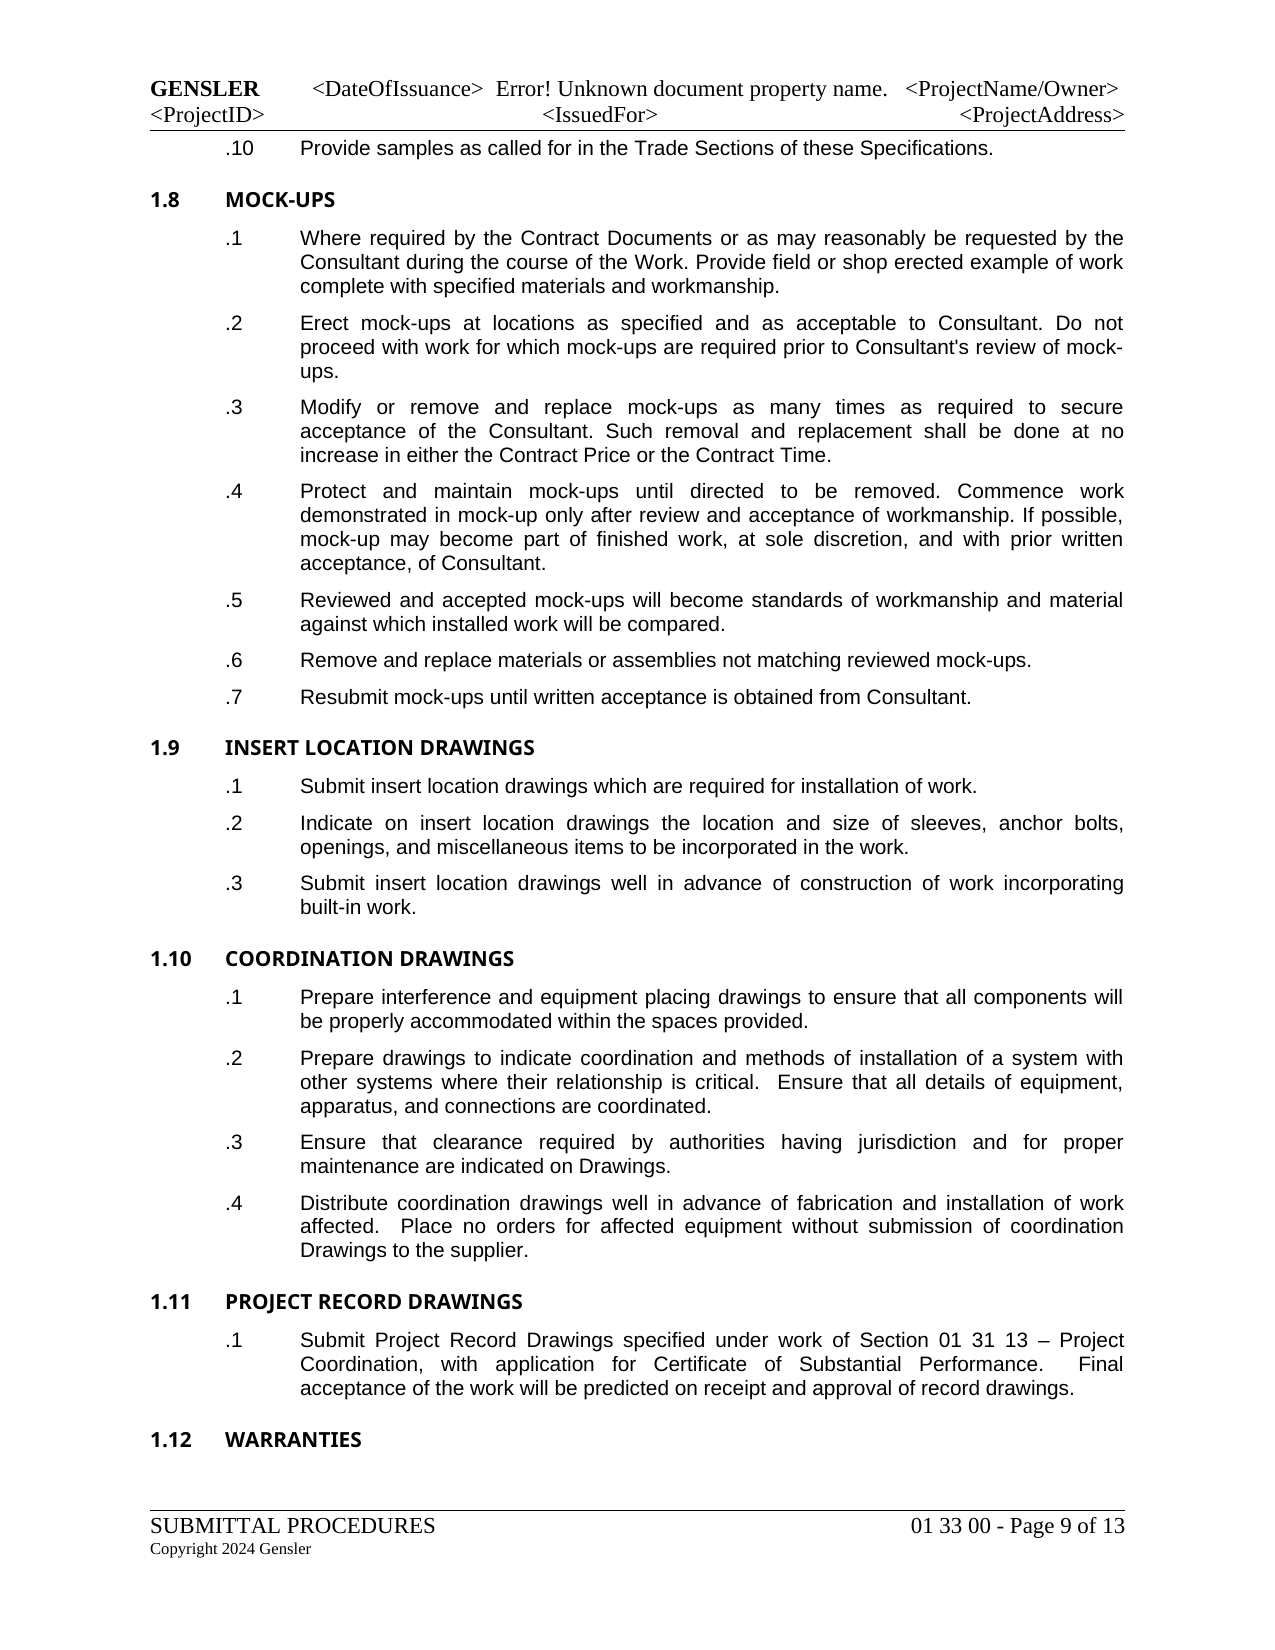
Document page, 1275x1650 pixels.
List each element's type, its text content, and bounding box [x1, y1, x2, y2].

text Provide samples as called for in the Trade Sections of these Specifications. [225, 136, 1125, 160]
text Protect and maintain mock-ups until directed to be removed. Commence work demonstrated in mock-up only after review and acceptance of workmanship. If possible, mock-up may become part of finished work, at sole discretion, and with prior written acceptance, of Consultant. [225, 479, 1125, 575]
text mock-ups [150, 185, 1125, 214]
text Indicate on insert location drawings the location and size of sleeves, anchor bolts, openings, and miscellaneous items to be incorporated in the work. [225, 811, 1125, 859]
text Submit insert location drawings which are required for installation of work. [225, 774, 1125, 798]
text Where required by the Contract Documents or as may reasonably be requested by the Consultant during the course of the Work. Provide field or shop erected example of work complete with specified materials and workmanship. [225, 226, 1125, 298]
text project record drawings [150, 1287, 1125, 1316]
text Prepare interference and equipment placing drawings to ensure that all components will be properly accommodated within the spaces provided. [225, 985, 1125, 1033]
text Ensure that clearance required by authorities having jurisdiction and for proper maintenance are indicated on Drawings. [225, 1130, 1125, 1178]
text coordination drawings [150, 944, 1125, 973]
text insert location drawings [150, 733, 1125, 762]
text Submit Project Record Drawings specified under work of Section 01 31 13 – Project Coordination, with application for Certificate of Substantial Performance. Final acceptance of the work will be predicted on receipt and approval of record drawings. [225, 1328, 1125, 1400]
text Submit insert location drawings well in advance of construction of work incorporating built-in work. [225, 871, 1125, 919]
text Erect mock-ups at locations as specified and as acceptable to Consultant. Do not proceed with work for which mock-ups are required prior to Consultant's review of mock-ups. [225, 311, 1125, 382]
text Distribute coordination drawings well in advance of fabrication and installation of work affected. Place no orders for affected equipment without submission of coordination Drawings to the supplier. [225, 1190, 1125, 1262]
text Remove and replace materials or assemblies not matching reviewed mock-ups. [225, 648, 1125, 672]
text Reviewed and accepted mock-ups will become standards of workmanship and material against which installed work will be compared. [225, 588, 1125, 636]
text Modify or remove and replace mock-ups as many times as required to secure acceptance of the Consultant. Such removal and replacement shall be done at no increase in either the Contract Price or the Contract Time. [225, 395, 1125, 467]
text warranties [150, 1425, 1125, 1453]
text Resubmit mock-ups until written acceptance is obtained from Consultant. [225, 684, 1125, 708]
text Prepare drawings to indicate coordination and methods of installation of a system with other systems where their relationship is critical. Ensure that all details of equipment, apparatus, and connections are coordinated. [225, 1046, 1125, 1117]
